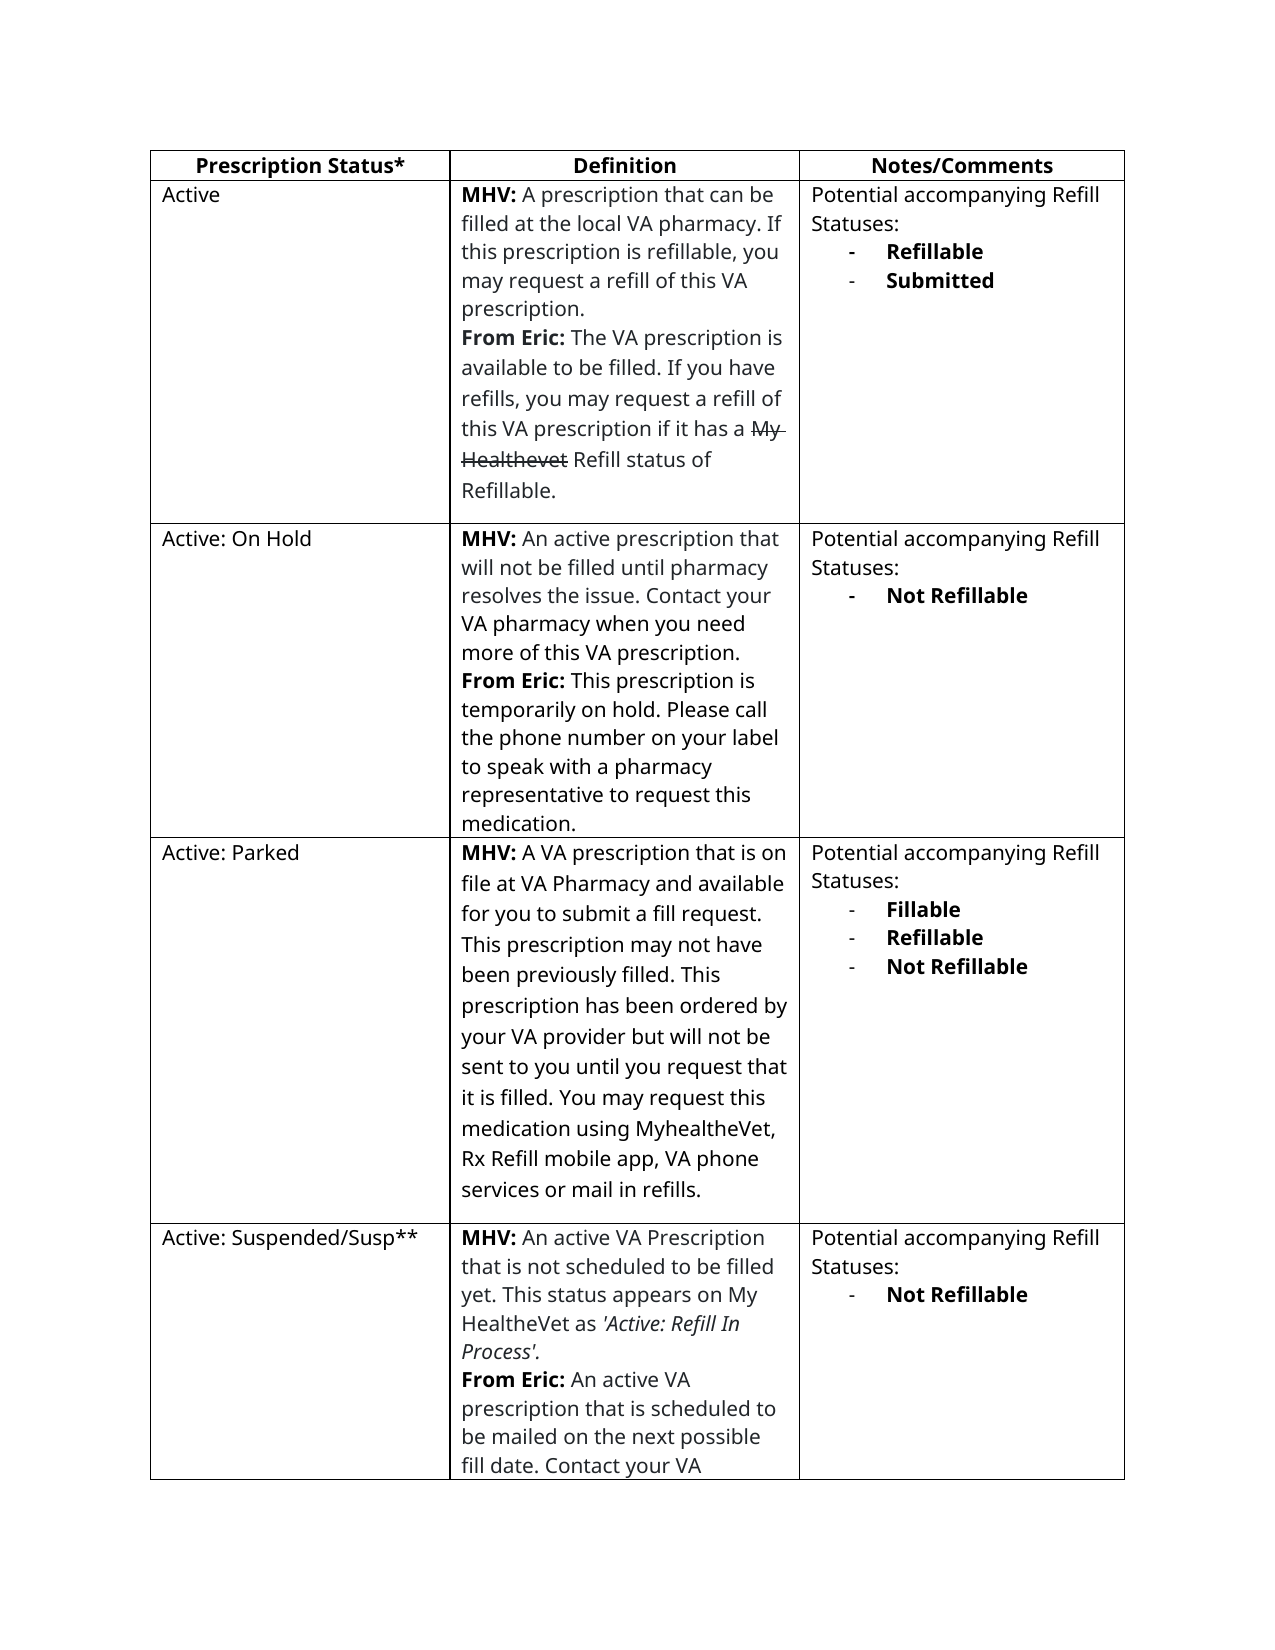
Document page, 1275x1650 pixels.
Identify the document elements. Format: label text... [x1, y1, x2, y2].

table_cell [800, 1224, 1124, 1479]
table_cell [151, 1224, 449, 1479]
table_cell Active: Parked [151, 838, 449, 1222]
table_header Definition [451, 151, 799, 179]
table_cell MHV: A VA prescription that is on file at VA Pharmacy and available for you to submit a fill request. This prescription may not have been previously filled. This prescription has been ordered by your VA provider but will not be sent to you until you request that it is filled. You may request this medication using MyhealtheVet, Rx Refill mobile app, VA phone services or mail in refills. [451, 838, 799, 1222]
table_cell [451, 1224, 799, 1479]
table_cell Active [151, 181, 449, 523]
table_cell MHV: A prescription that can be filled at the local VA pharmacy. If this prescription is refillable, you may request a refill of this VA prescription. From Eric: The VA prescription is available to be filled. If you have refills, you may request a refill of this VA prescription if it has a My Healthevet Refill status of Refillable. [451, 181, 799, 523]
table_cell Potential accompanying Refill Statuses: Not Refillable [800, 524, 1124, 837]
table_cell MHV: An active prescription that will not be filled until pharmacy resolves the issue. Contact your VA pharmacy when you need more of this VA prescription. From Eric: This prescription is temporarily on hold. Please call the phone number on your label to speak with a pharmacy representative to request this medication. [451, 524, 799, 837]
table_cell Potential accompanying Refill Statuses: Fillable Refillable Not Refillable [800, 838, 1124, 1222]
table_cell Active: On Hold [151, 524, 449, 837]
table_cell Potential accompanying Refill Statuses: Refillable Submitted [800, 181, 1124, 523]
table_header Prescription Status* [151, 151, 449, 179]
table_header Notes/Comments [800, 151, 1124, 179]
